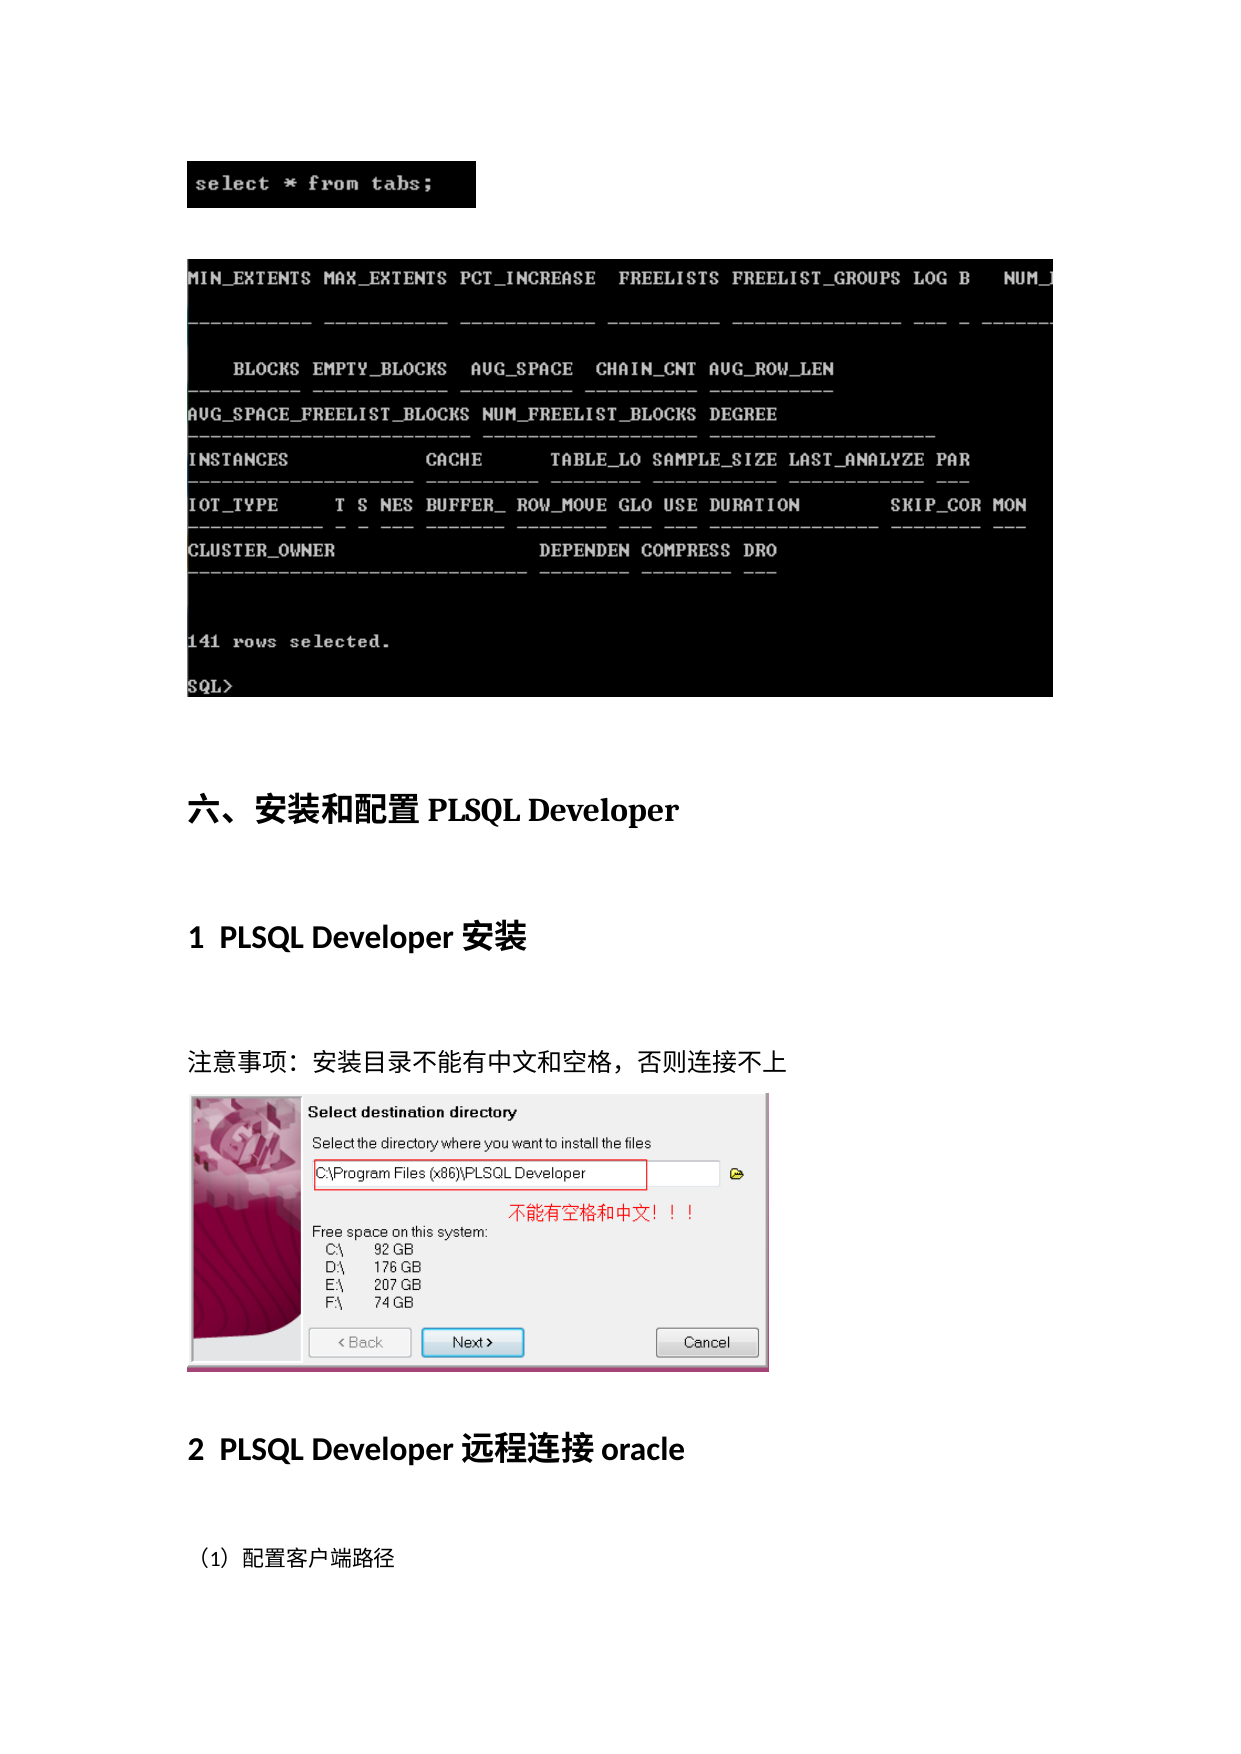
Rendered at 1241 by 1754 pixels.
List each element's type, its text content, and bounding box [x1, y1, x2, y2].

picture [187, 259, 1053, 697]
picture [187, 161, 476, 208]
subtitle 1 PLSQL Developer安装 [187, 901, 1053, 966]
picture [187, 1093, 769, 1372]
text 注意事项：安装目录不能有中文和空格，否则连接不上 [187, 1028, 1053, 1093]
subtitle 六、安装和配置PLSQL Developer [187, 774, 1053, 839]
subtitle 2 PLSQL Developer远程连接oracle [187, 1413, 1053, 1478]
text （1）配置客户端路径 [187, 1540, 1053, 1573]
